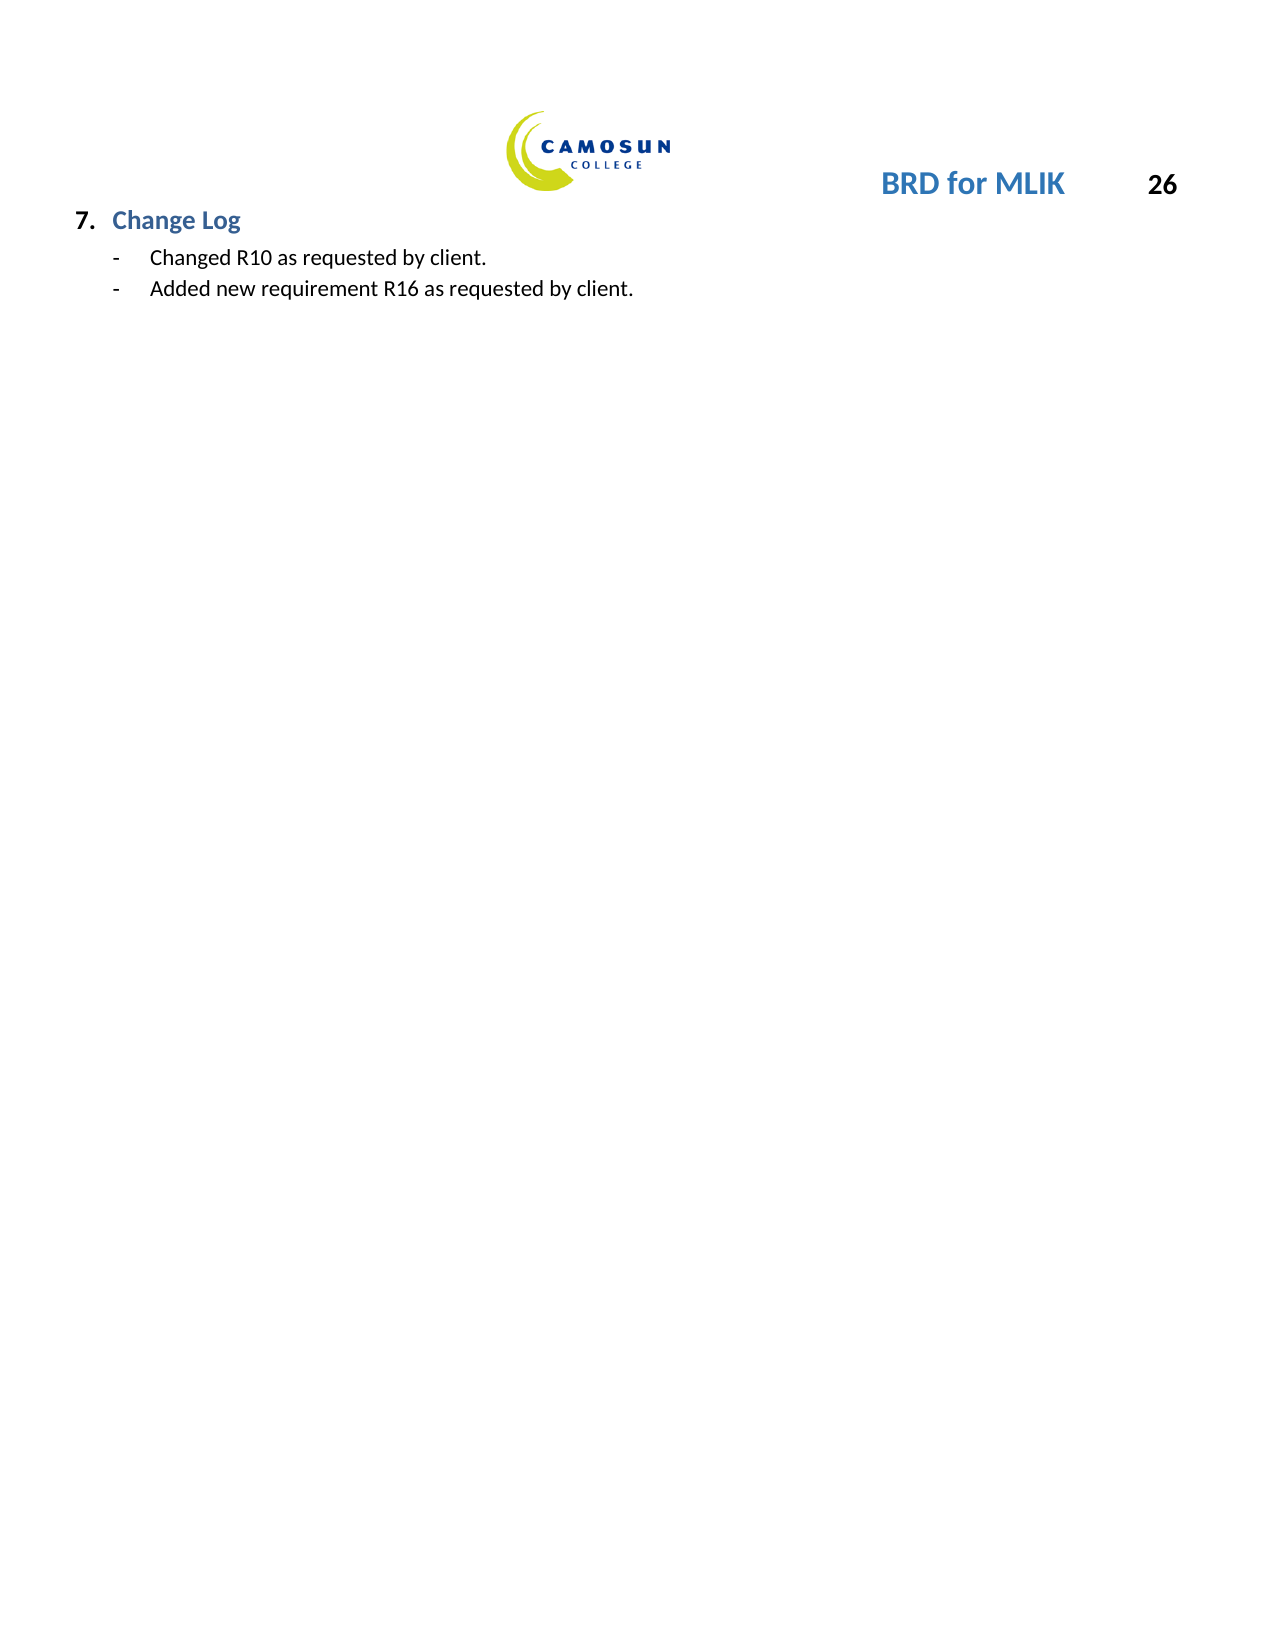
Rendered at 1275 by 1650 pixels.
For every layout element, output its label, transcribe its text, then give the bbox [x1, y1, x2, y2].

subtitle Change Log [75, 203, 1200, 236]
list Added new requirement R16 as requested by client. [112, 272, 1200, 303]
list Changed R10 as requested by client. [112, 241, 1200, 272]
picture [495, 105, 675, 195]
